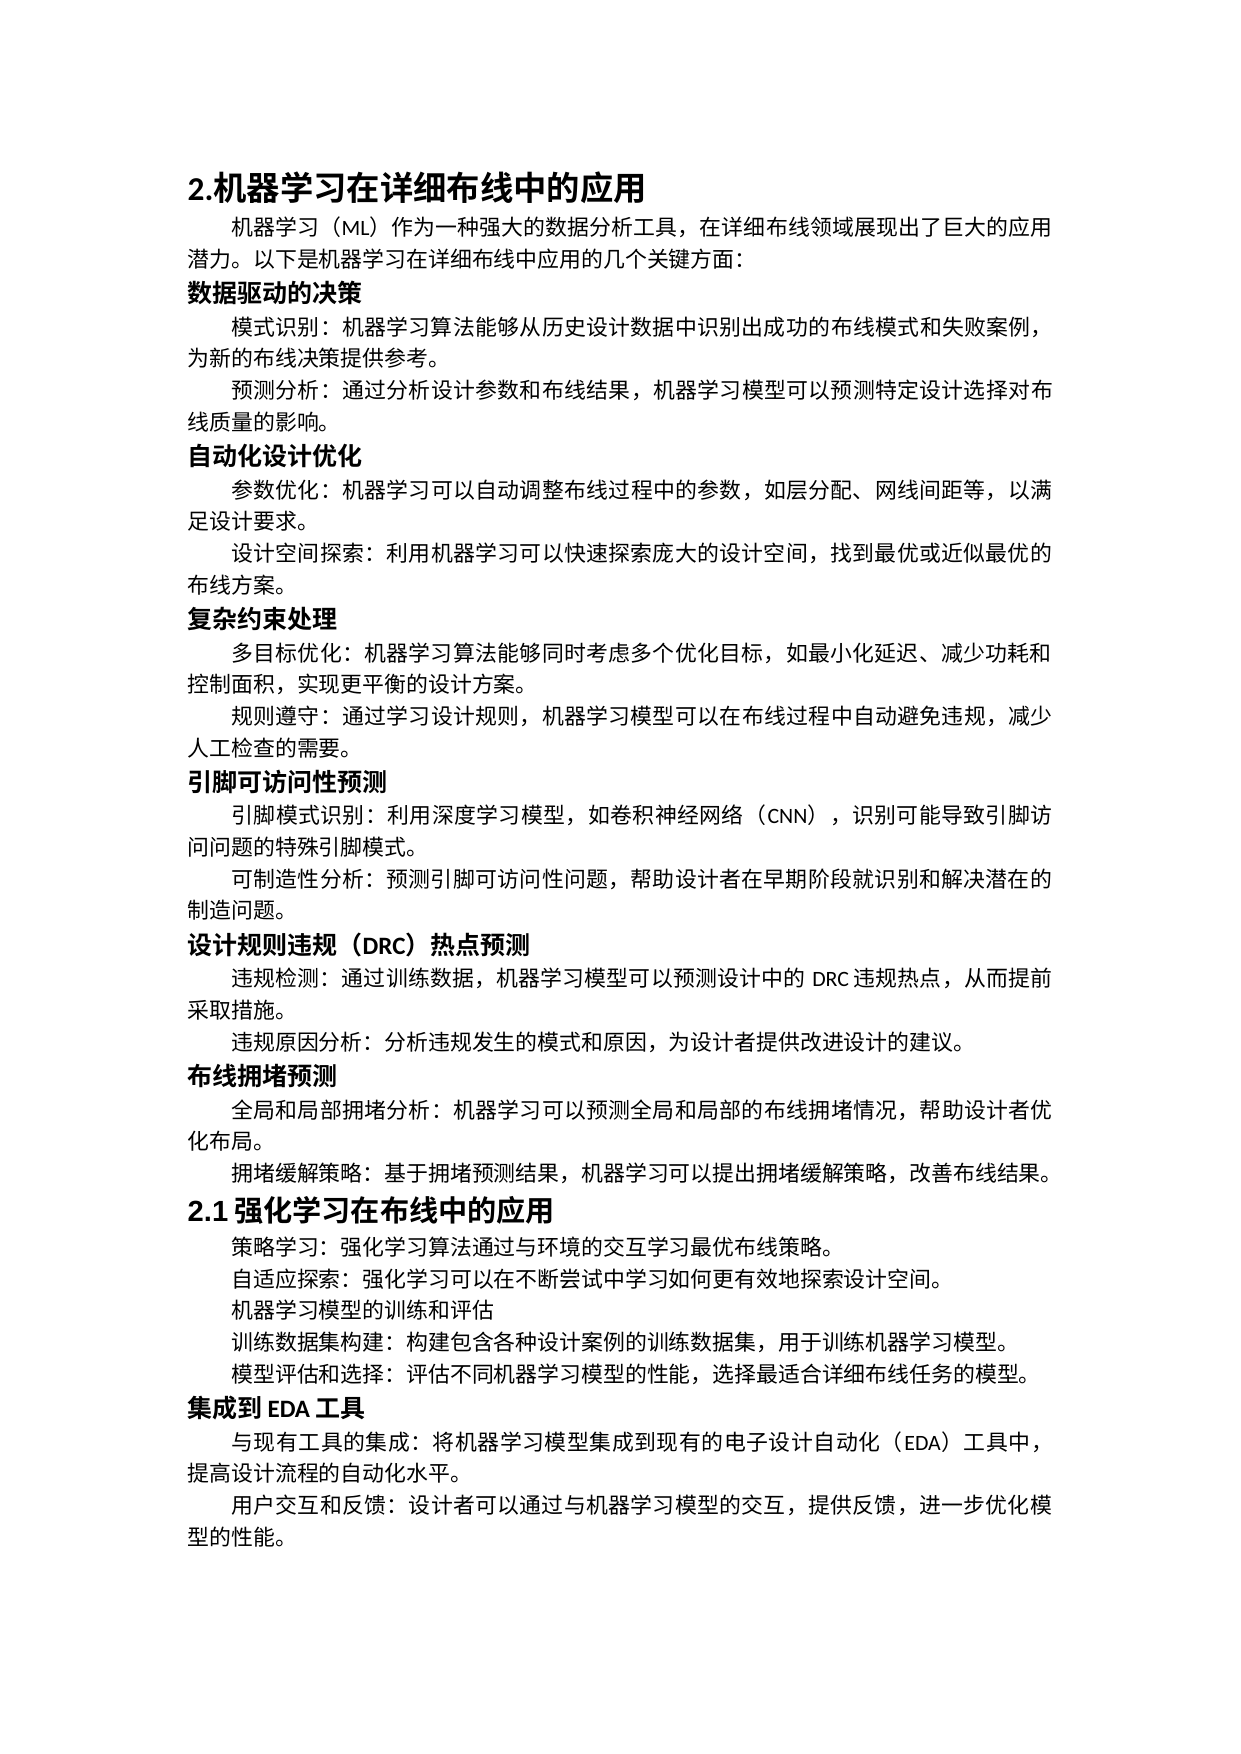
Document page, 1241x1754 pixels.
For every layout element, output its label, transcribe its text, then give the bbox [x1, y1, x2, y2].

subtitle 2.1强化学习在布线中的应用 [187, 1188, 1053, 1230]
list 训练数据集构建：构建包含各种设计案例的训练数据集，用于训练机器学习模型。 [187, 1325, 1053, 1357]
subtitle 集成到EDA工具 [187, 1388, 1053, 1424]
list 设计空间探索：利用机器学习可以快速探索庞大的设计空间，找到最优或近似最优的布线方案。 [187, 536, 1053, 599]
list 拥堵缓解策略：基于拥堵预测结果，机器学习可以提出拥堵缓解策略，改善布线结果。 [187, 1156, 1053, 1188]
subtitle 布线拥堵预测 [187, 1056, 1053, 1093]
list 引脚模式识别：利用深度学习模型，如卷积神经网络（CNN），识别可能导致引脚访问问题的特殊引脚模式。 [187, 798, 1053, 862]
list 预测分析：通过分析设计参数和布线结果，机器学习模型可以预测特定设计选择对布线质量的影响。 [187, 373, 1053, 436]
list 机器学习模型的训练和评估 [187, 1293, 1053, 1325]
list 与现有工具的集成：将机器学习模型集成到现有的电子设计自动化（EDA）工具中，提高设计流程的自动化水平。 [187, 1424, 1053, 1488]
subtitle 自动化设计优化 [187, 436, 1053, 473]
subtitle 复杂约束处理 [187, 599, 1053, 636]
list 策略学习：强化学习算法通过与环境的交互学习最优布线策略。 [187, 1230, 1053, 1262]
list 机器学习（ML）作为一种强大的数据分析工具，在详细布线领域展现出了巨大的应用潜力。以下是机器学习在详细布线中应用的几个关键方面： [187, 210, 1053, 273]
subtitle 引脚可访问性预测 [187, 762, 1053, 798]
list 模型评估和选择：评估不同机器学习模型的性能，选择最适合详细布线任务的模型。 [187, 1357, 1053, 1388]
subtitle 数据驱动的决策 [187, 273, 1053, 310]
list 参数优化：机器学习可以自动调整布线过程中的参数，如层分配、网线间距等，以满足设计要求。 [187, 473, 1053, 536]
list 自适应探索：强化学习可以在不断尝试中学习如何更有效地探索设计空间。 [187, 1262, 1053, 1293]
list 全局和局部拥堵分析：机器学习可以预测全局和局部的布线拥堵情况，帮助设计者优化布局。 [187, 1093, 1053, 1156]
list 用户交互和反馈：设计者可以通过与机器学习模型的交互，提供反馈，进一步优化模型的性能。 [187, 1488, 1053, 1551]
list 违规原因分析：分析违规发生的模式和原因，为设计者提供改进设计的建议。 [187, 1025, 1053, 1056]
list 规则遵守：通过学习设计规则，机器学习模型可以在布线过程中自动避免违规，减少人工检查的需要。 [187, 699, 1053, 762]
list 可制造性分析：预测引脚可访问性问题，帮助设计者在早期阶段就识别和解决潜在的制造问题。 [187, 862, 1053, 925]
subtitle 设计规则违规（DRC）热点预测 [187, 925, 1053, 961]
list 模式识别：机器学习算法能够从历史设计数据中识别出成功的布线模式和失败案例，为新的布线决策提供参考。 [187, 310, 1053, 373]
subtitle 2.机器学习在详细布线中的应用 [187, 162, 1053, 210]
list 多目标优化：机器学习算法能够同时考虑多个优化目标，如最小化延迟、减少功耗和控制面积，实现更平衡的设计方案。 [187, 636, 1053, 699]
list 违规检测：通过训练数据，机器学习模型可以预测设计中的DRC违规热点，从而提前采取措施。 [187, 961, 1053, 1025]
